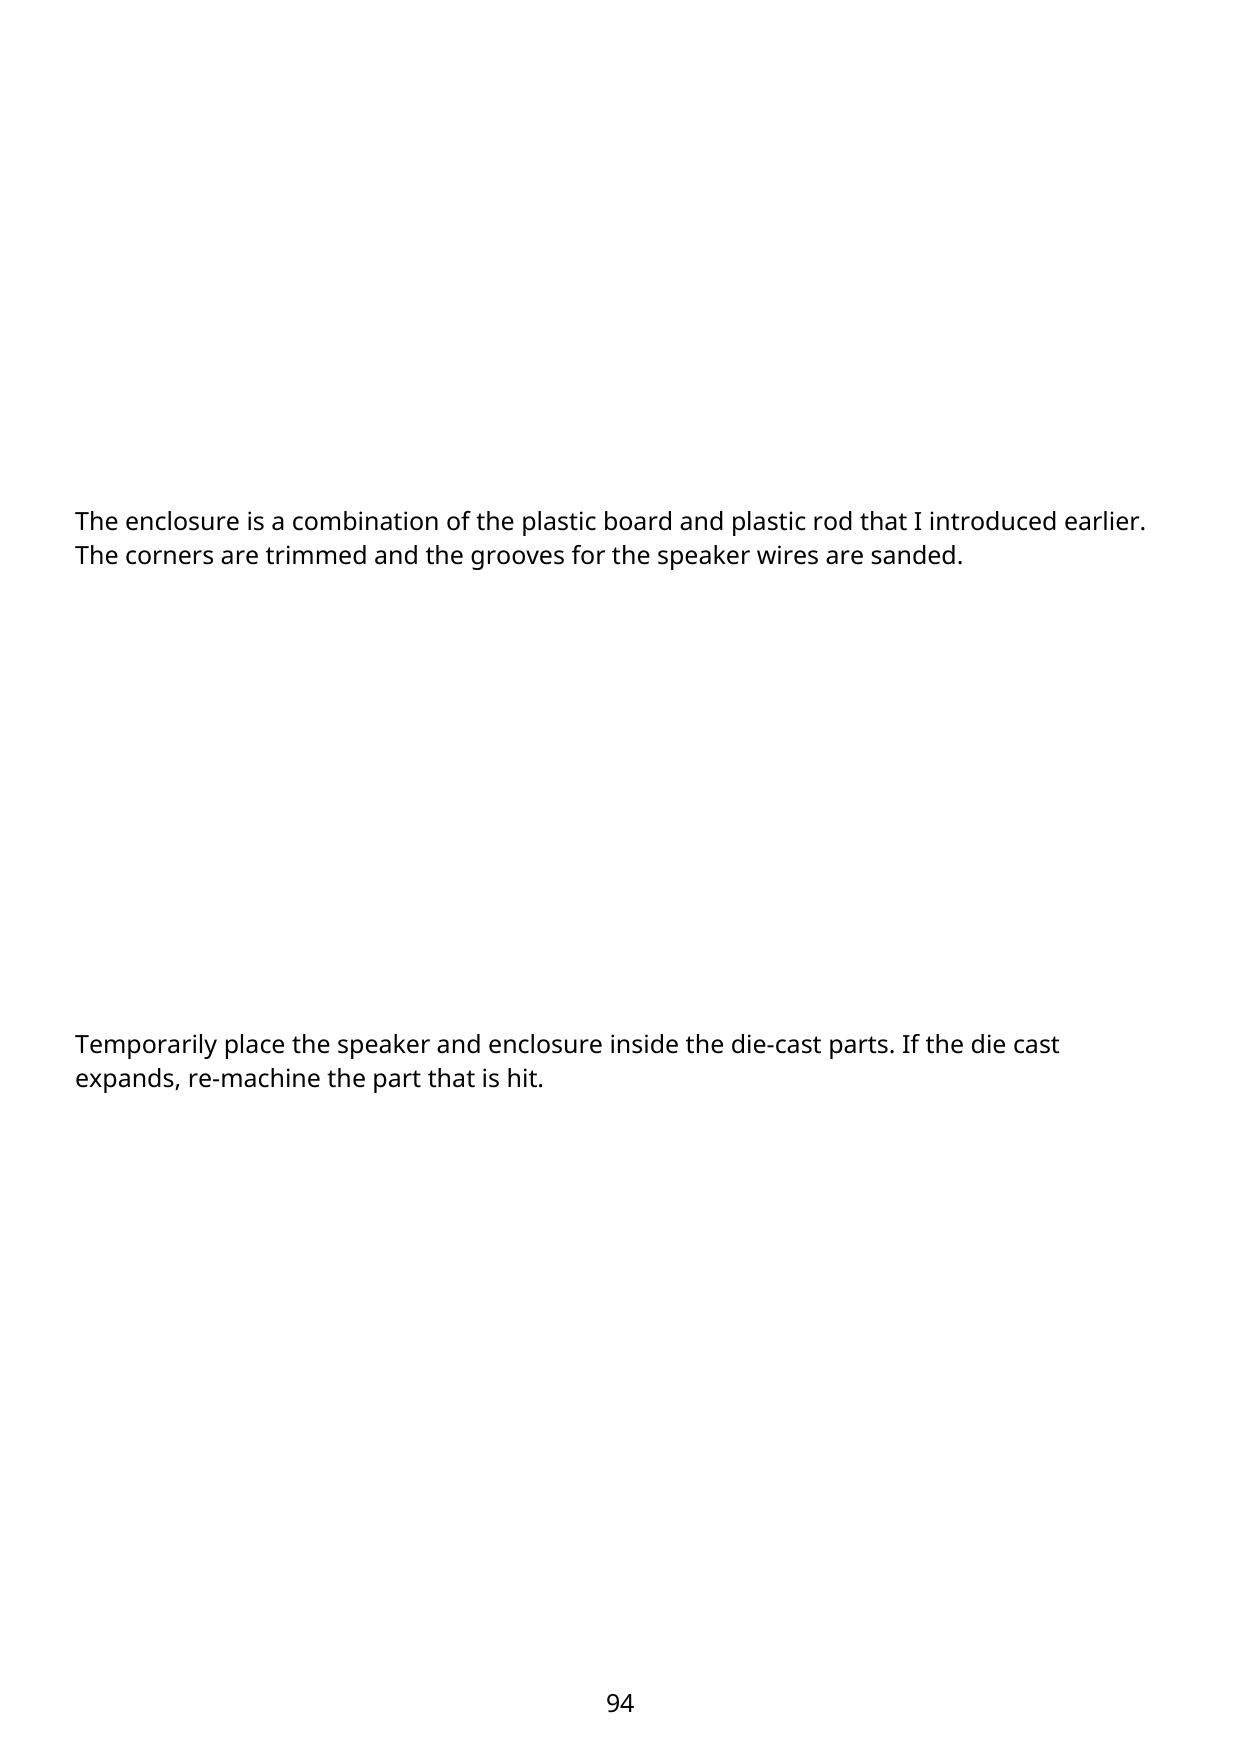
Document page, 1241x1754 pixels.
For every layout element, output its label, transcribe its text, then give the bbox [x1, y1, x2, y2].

text Temporarily place the speaker and enclosure inside the die-cast parts. If the die cast expands, re-machine the part that is hit. [75, 1027, 1165, 1095]
text The enclosure is a combination of the plastic board and plastic rod that I introduced earlier. The corners are trimmed and the grooves for the speaker wires are sanded. [75, 503, 1165, 572]
